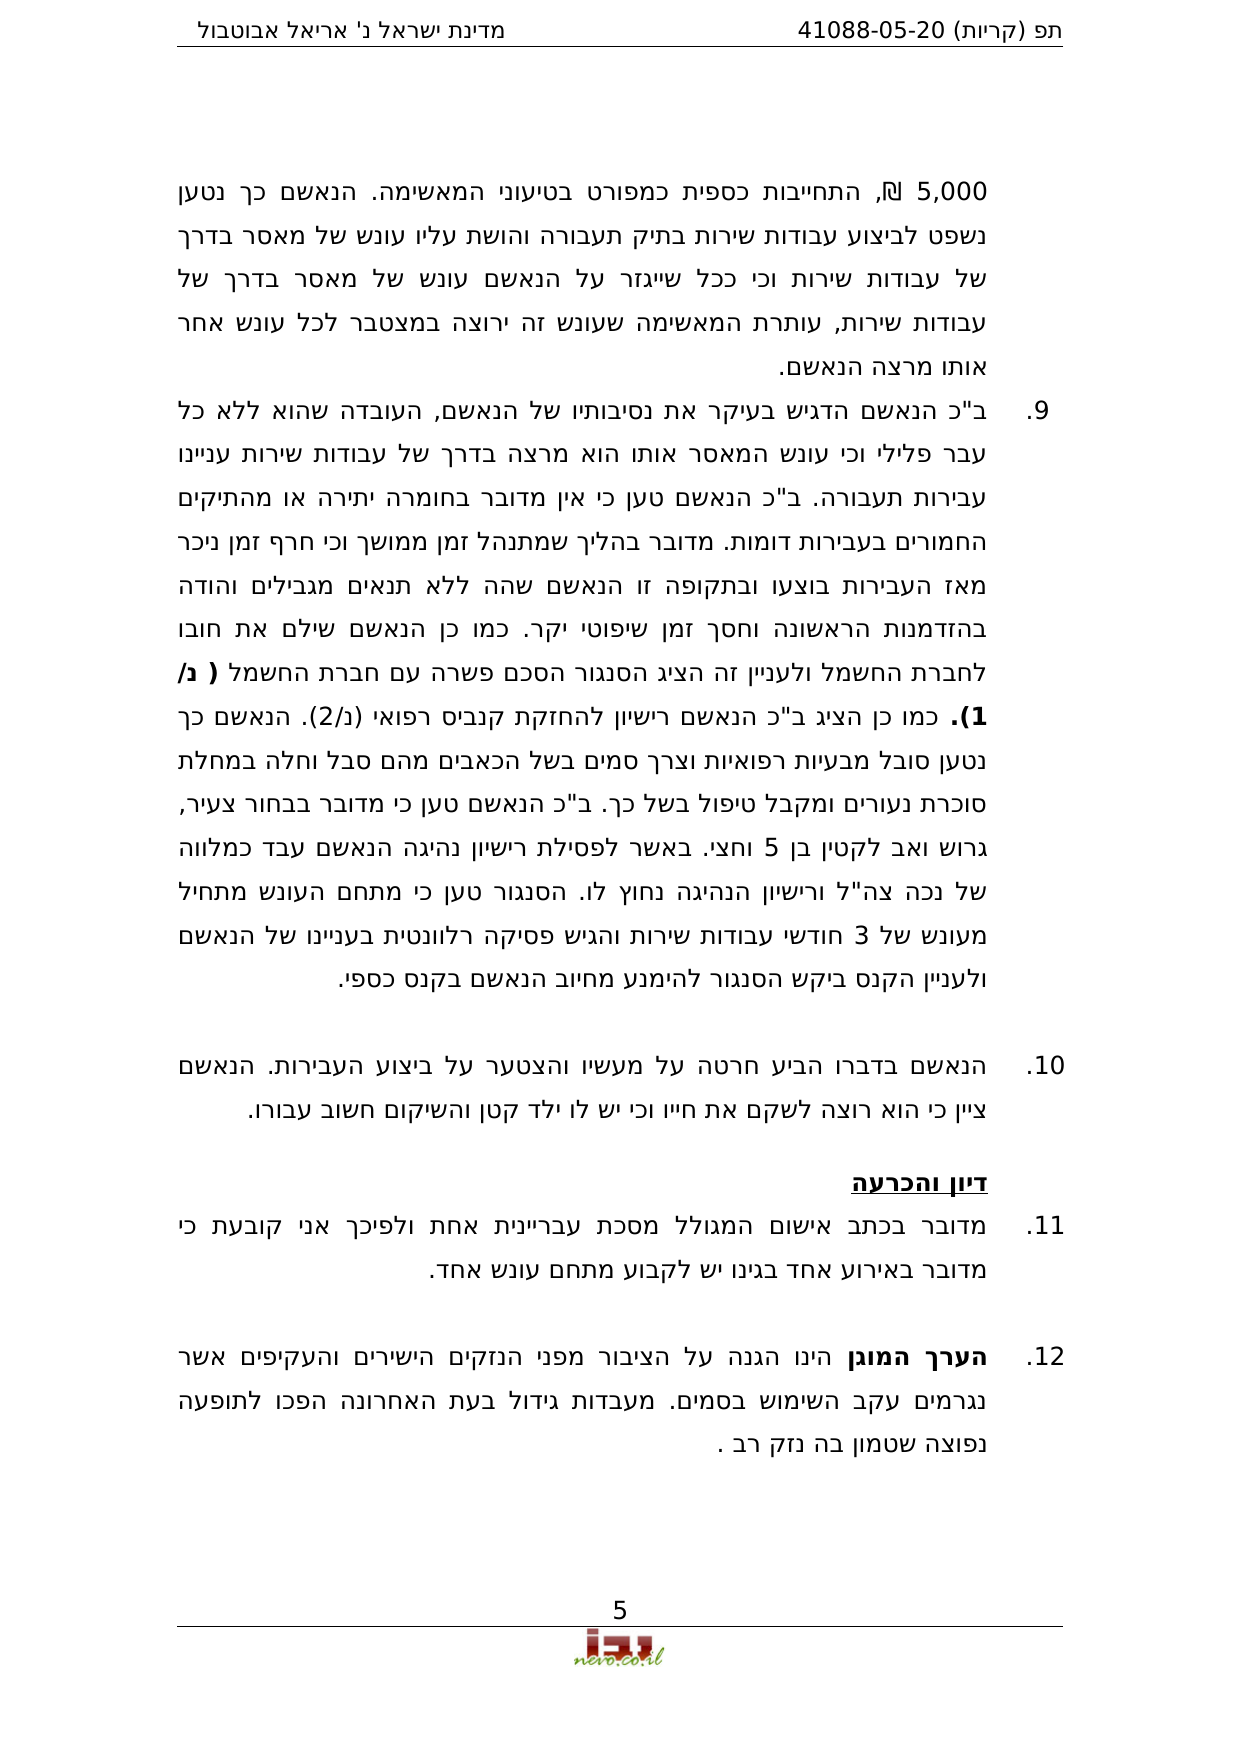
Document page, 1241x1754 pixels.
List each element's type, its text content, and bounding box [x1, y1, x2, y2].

list הערך המוגן הינו הגנה על הציבור מפני הנזקים הישירים והעקיפים אשר נגרמים עקב השימוש בסמים. מעבדות גידול בעת האחרונה הפכו לתופעה נפוצה שטמון בה נזק רב . [177, 1342, 1026, 1459]
list דיון והכרעה [177, 1168, 988, 1197]
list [177, 177, 1026, 381]
list מדובר בכתב אישום המגולל מסכת עבריינית אחת ולפיכך אני קובעת כי מדובר באירוע אחד בגינו יש לקבוע מתחם עונש אחד. [177, 1212, 1026, 1284]
list הנאשם בדברו הביע חרטה על מעשיו והצטער על ביצוע העבירות. הנאשם ציין כי הוא רוצה לשקם את חייו וכי יש לו ילד קטן והשיקום חשוב עבורו. [177, 1052, 1026, 1124]
list ב"כ הנאשם הדגיש בעיקר את נסיבותיו של הנאשם, העובדה שהוא ללא כל עבר פלילי וכי עונש המאסר אותו הוא מרצה בדרך של עבודות שירות עניינו עבירות תעבורה. ב"כ הנאשם טען כי אין מדובר בחומרה יתירה או מהתיקים החמורים בעבירות דומות. מדובר בהליך שמתנהל זמן ממושך וכי חרף זמן ניכר מאז העבירות בוצעו ובתקופה זו הנאשם שהה ללא תנאים מגבילים והודה בהזדמנות הראשונה וחסך זמן שיפוטי יקר. כמו כן הנאשם שילם את חובו לחברת החשמל ולעניין זה הציג הסנגור הסכם פשרה עם חברת החשמל ( נ/1). כמו כן הציג ב"כ הנאשם רישיון להחזקת קנביס רפואי (נ/2). הנאשם כך נטען סובל מבעיות רפואיות וצרך סמים בשל הכאבים מהם סבל וחלה במחלת סוכרת נעורים ומקבל טיפול בשל כך. ב"כ הנאשם טען כי מדובר בבחור צעיר, גרוש ואב לקטין בן 5 וחצי. באשר לפסילת רישיון נהיגה הנאשם עבד כמלווה של נכה צה"ל ורישיון הנהיגה נחוץ לו. הסנגור טען כי מתחם העונש מתחיל מעונש של 3 חודשי עבודות שירות והגיש פסיקה רלוונטית בעניינו של הנאשם ולעניין הקנס ביקש הסנגור להימנע מחיוב הנאשם בקנס כספי. [177, 396, 1026, 994]
picture [574, 1628, 666, 1667]
